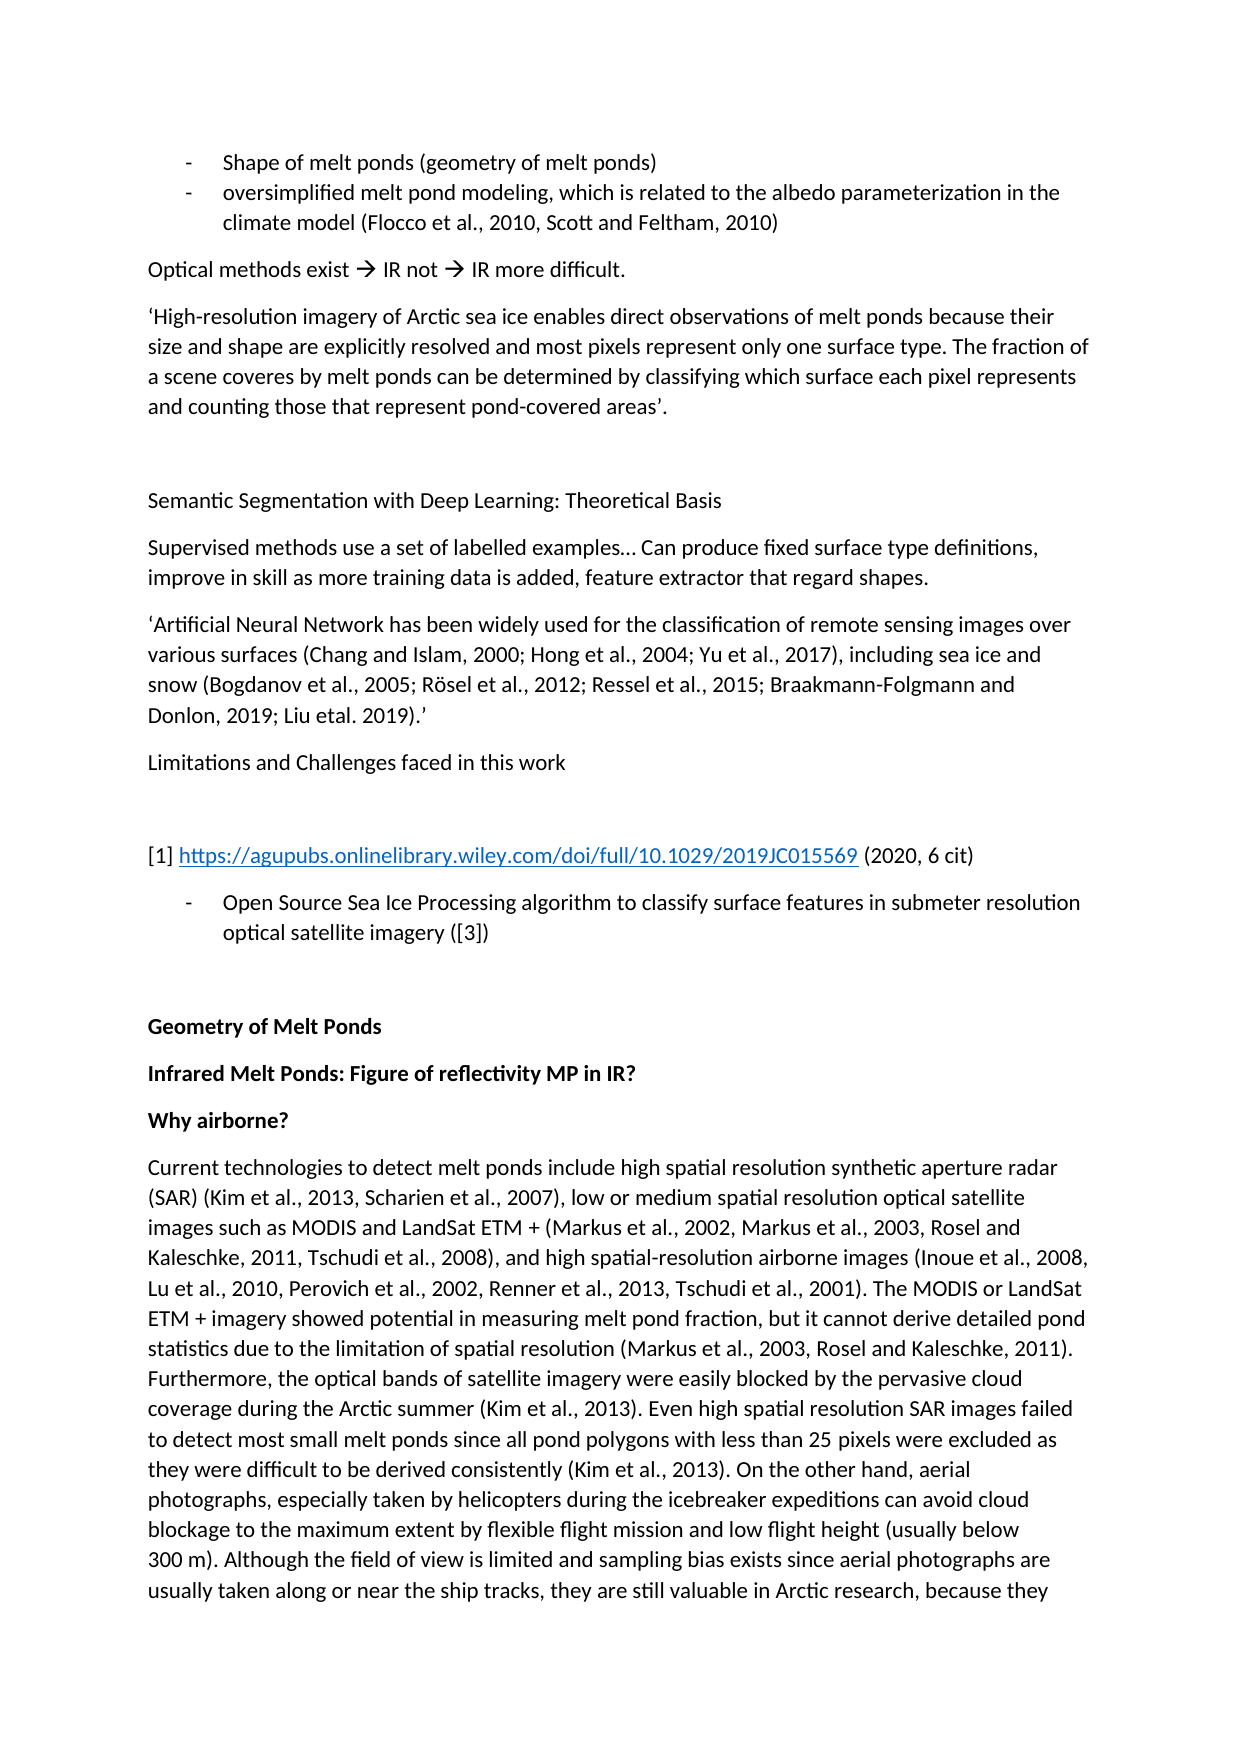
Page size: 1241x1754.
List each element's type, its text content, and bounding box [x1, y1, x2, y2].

text Supervised methods use a set of labelled examples… Can produce fixed surface type definitions, improve in skill as more training data is added, feature extractor that regard shapes. [148, 533, 1093, 591]
text Semantic Segmentation with Deep Learning: Theoretical Basis [148, 486, 1093, 514]
text Geometry of Melt Ponds [148, 1012, 1093, 1040]
text ‘Artificial Neural Network has been widely used for the classification of remote sensing images over various surfaces (Chang and Islam, 2000; Hong et al., 2004; Yu et al., 2017), including sea ice and snow (Bogdanov et al., 2005; Rösel et al., 2012; Ressel et al., 2015; Braakmann-Folgmann and Donlon, 2019; Liu etal. 2019).’ [148, 610, 1093, 729]
list Shape of melt ponds (geometry of melt ponds) [185, 148, 1093, 176]
text Infrared Melt Ponds: Figure of reflectivity MP in IR? [148, 1059, 1093, 1087]
text Why airborne? [148, 1106, 1093, 1134]
text ‘High-resolution imagery of Arctic sea ice enables direct observations of melt ponds because their size and shape are explicitly resolved and most pixels represent only one surface type. The fraction of a scene coveres by melt ponds can be determined by classifying which surface each pixel represents and counting those that represent pond-covered areas’. [148, 302, 1093, 420]
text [148, 1153, 1093, 1604]
text [1] https://agupubs.onlinelibrary.wiley.com/doi/full/10.1029/2019JC015569 (2020, 6 cit) [148, 841, 1093, 869]
list oversimplified melt pond modeling, which is related to the albedo parameterization in the climate model (Flocco et al., 2010, Scott and Feltham, 2010) [185, 178, 1093, 236]
text Optical methods exist IR not IR more difficult. [148, 255, 1093, 283]
list Open Source Sea Ice Processing algorithm to classify surface features in submeter resolution optical satellite imagery ([3]) [185, 888, 1093, 946]
text Limitations and Challenges faced in this work [148, 748, 1093, 776]
